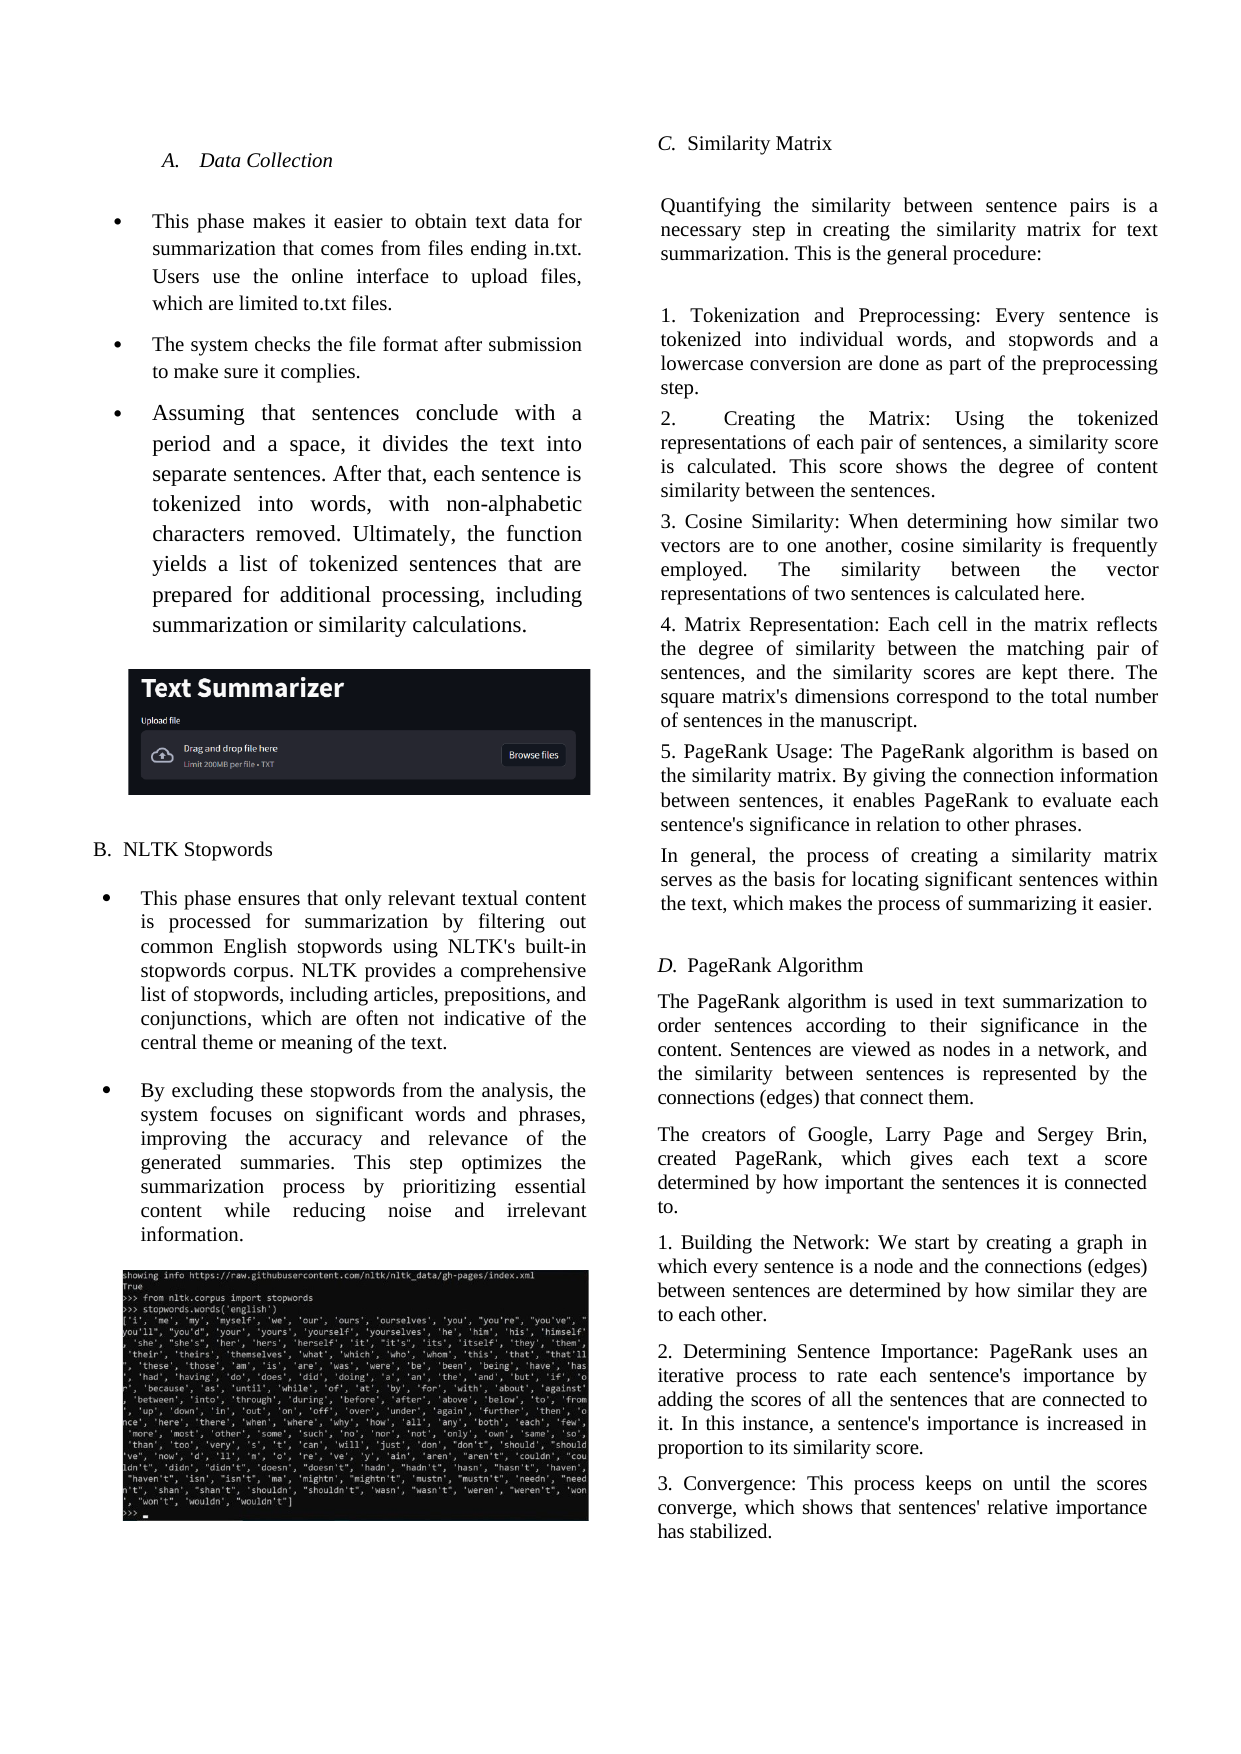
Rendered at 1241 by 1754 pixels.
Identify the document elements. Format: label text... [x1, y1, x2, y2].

list Assuming that sentences conclude with a period and a space, it divides the text into separate sentences. After that, each sentence is tokenized into words, with non-alphabetic characters removed. Ultimately, the function yields a list of tokenized sentences that are prepared for additional processing, including summarization or similarity calculations. [114, 399, 583, 637]
list The system checks the file format after submission to make sure it complies. [114, 332, 583, 383]
text 3. Convergence: This process keeps on until the scores converge, which shows that sentences' relative importance has stabilized. [657, 1471, 1148, 1543]
list NLTK Stopwords [93, 837, 587, 861]
list In general, the process of creating a similarity matrix serves as the basis for locating significant sentences within the text, which makes the process of summarizing it easier. [660, 842, 1159, 915]
list 5. PageRank Usage: The PageRank algorithm is based on the similarity matrix. By giving the connection information between sentences, it enables PageRank to evaluate each sentence's significance in relation to other phrases. [660, 739, 1159, 836]
picture [122, 1270, 589, 1521]
picture [128, 669, 591, 795]
list This phase makes it easier to obtain text data for summarization that comes from files ending in.txt. Users use the online interface to upload files, which are limited to.txt files. [114, 208, 582, 315]
list This phase ensures that only relevant textual content is processed for summarization by filtering out common English stopwords using NLTK's built-in stopwords corpus. NLTK provides a comprehensive list of stopwords, including articles, prepositions, and conjunctions, which are often not indicative of the central theme or meaning of the text. [103, 885, 587, 1054]
text The creators of Google, Larry Page and Sergey Brin, created PageRank, which gives each text a score determined by how important the sentences it is connected to. [657, 1121, 1148, 1218]
list PageRank Algorithm [657, 952, 1159, 977]
list By excluding these stopwords from the analysis, the system focuses on significant words and phrases, improving the accuracy and relevance of the generated summaries. This step optimizes the summarization process by prioritizing essential content while reducing noise and irrelevant information. [103, 1078, 587, 1246]
list 1. Tokenization and Preprocessing: Every sentence is tokenized into individual words, and stopwords and a lowercase conversion are done as part of the preprocessing step. [660, 303, 1159, 399]
list Similarity Matrix [657, 131, 1159, 155]
list 3. Cosine Similarity: When determining how similar two vectors are to one another, cosine similarity is frequently employed. The similarity between the vector representations of two sentences is calculated here. [660, 509, 1159, 605]
list 2. Creating the Matrix: Using the tokenized representations of each pair of sentences, a similarity score is calculated. This score shows the degree of content similarity between the sentences. [660, 406, 1159, 502]
list Data Collection [162, 148, 587, 172]
list 4. Matrix Representation: Each cell in the matrix reflects the degree of similarity between the matching pair of sentences, and the similarity scores are kept there. The square matrix's dimensions correspond to the total number of sentences in the manuscript. [660, 612, 1159, 732]
list Quantifying the similarity between sentence pairs is a necessary step in creating the similarity matrix for text summarization. This is the general procedure: [660, 193, 1159, 265]
text 2. Determining Sentence Importance: PageRank uses an iterative process to rate each sentence's importance by adding the scores of all the sentences that are connected to it. In this instance, a sentence's importance is increased in proportion to its similarity score. [657, 1338, 1148, 1459]
text 1. Building the Network: We start by creating a graph in which every sentence is a node and the connections (edges) between sentences are determined by how similar they are to each other. [657, 1230, 1148, 1326]
text The PageRank algorithm is used in text summarization to order sentences according to their significance in the content. Sentences are viewed as nodes in a network, and the similarity between sentences is represented by the connections (edges) that connect them. [657, 989, 1148, 1109]
